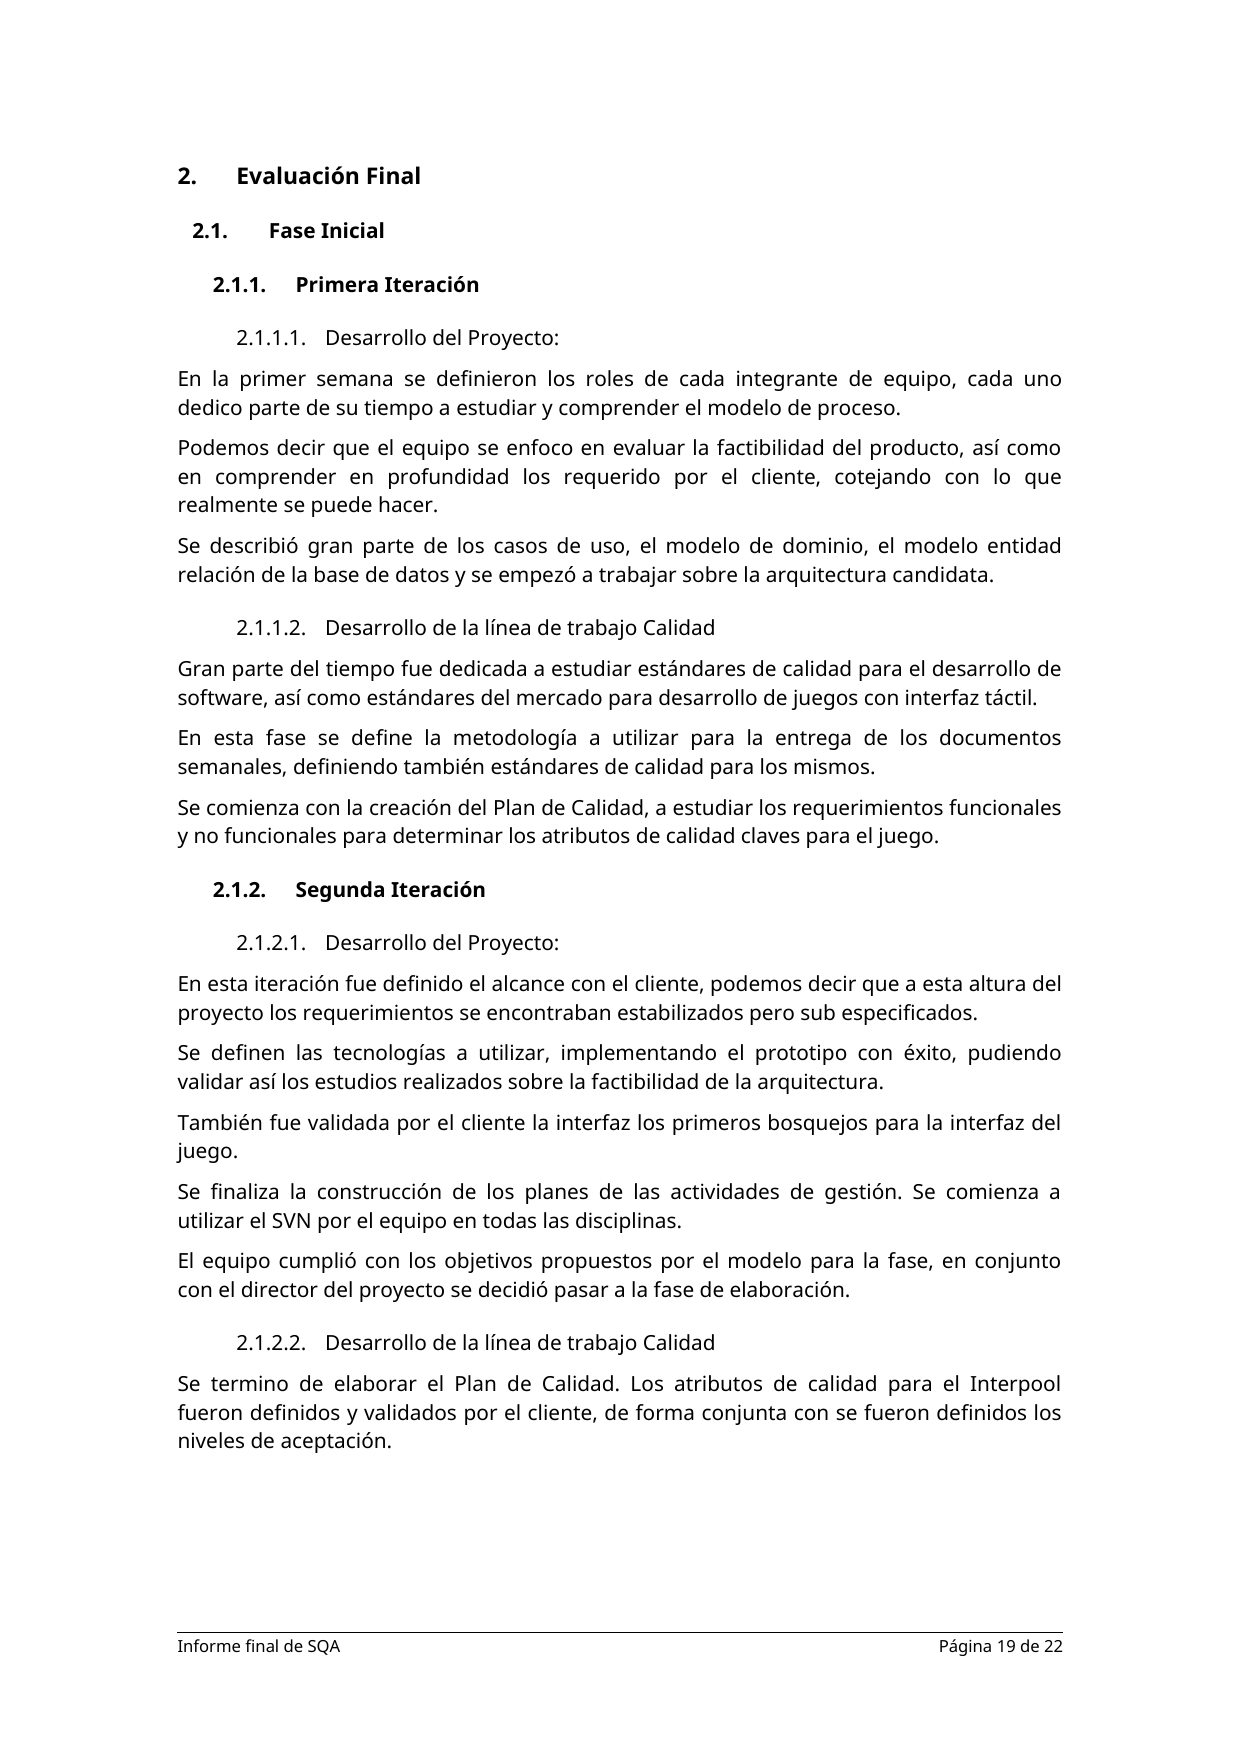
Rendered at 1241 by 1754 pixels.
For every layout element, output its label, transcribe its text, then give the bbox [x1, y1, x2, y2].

text El equipo cumplió con los objetivos propuestos por el modelo para la fase, en conjunto con el director del proyecto se decidió pasar a la fase de elaboración. [177, 1247, 1063, 1303]
text Se termino de elaborar el Plan de Calidad. Los atributos de calidad para el Interpool fueron definidos y validados por el cliente, de forma conjunta con se fueron definidos los niveles de aceptación. [177, 1369, 1063, 1455]
text Segunda Iteración [213, 875, 1063, 903]
text Se finaliza la construcción de los planes de las actividades de gestión. Se comienza a utilizar el SVN por el equipo en todas las disciplinas. [177, 1177, 1063, 1234]
text Desarrollo del Proyecto: [236, 928, 1063, 957]
text Desarrollo de la línea de trabajo Calidad [236, 1328, 1063, 1357]
text Desarrollo de la línea de trabajo Calidad [236, 613, 1063, 642]
text Podemos decir que el equipo se enfoco en evaluar la factibilidad del producto, así como en comprender en profundidad los requerido por el cliente, cotejando con lo que realmente se puede hacer. [177, 433, 1063, 519]
text Primera Iteración [213, 270, 1063, 298]
text Se describió gran parte de los casos de uso, el modelo de dominio, el modelo entidad relación de la base de datos y se empezó a trabajar sobre la arquitectura candidata. [177, 531, 1063, 588]
text En la primer semana se definieron los roles de cada integrante de equipo, cada uno dedico parte de su tiempo a estudiar y comprender el modelo de proceso. [177, 364, 1063, 421]
text Evaluación Final [177, 160, 1063, 191]
text En esta fase se define la metodología a utilizar para la entrega de los documentos semanales, definiendo también estándares de calidad para los mismos. [177, 723, 1063, 780]
text Gran parte del tiempo fue dedicada a estudiar estándares de calidad para el desarrollo de software, así como estándares del mercado para desarrollo de juegos con interfaz táctil. [177, 654, 1063, 711]
text Se comienza con la creación del Plan de Calidad, a estudiar los requerimientos funcionales y no funcionales para determinar los atributos de calidad claves para el juego. [177, 793, 1063, 850]
text Fase Inicial [192, 216, 1063, 245]
text En esta iteración fue definido el alcance con el cliente, podemos decir que a esta altura del proyecto los requerimientos se encontraban estabilizados pero sub especificados. [177, 969, 1063, 1026]
text También fue validada por el cliente la interfaz los primeros bosquejos para la interfaz del juego. [177, 1108, 1063, 1165]
text Se definen las tecnologías a utilizar, implementando el prototipo con éxito, pudiendo validar así los estudios realizados sobre la factibilidad de la arquitectura. [177, 1038, 1063, 1095]
text Desarrollo del Proyecto: [236, 323, 1063, 352]
